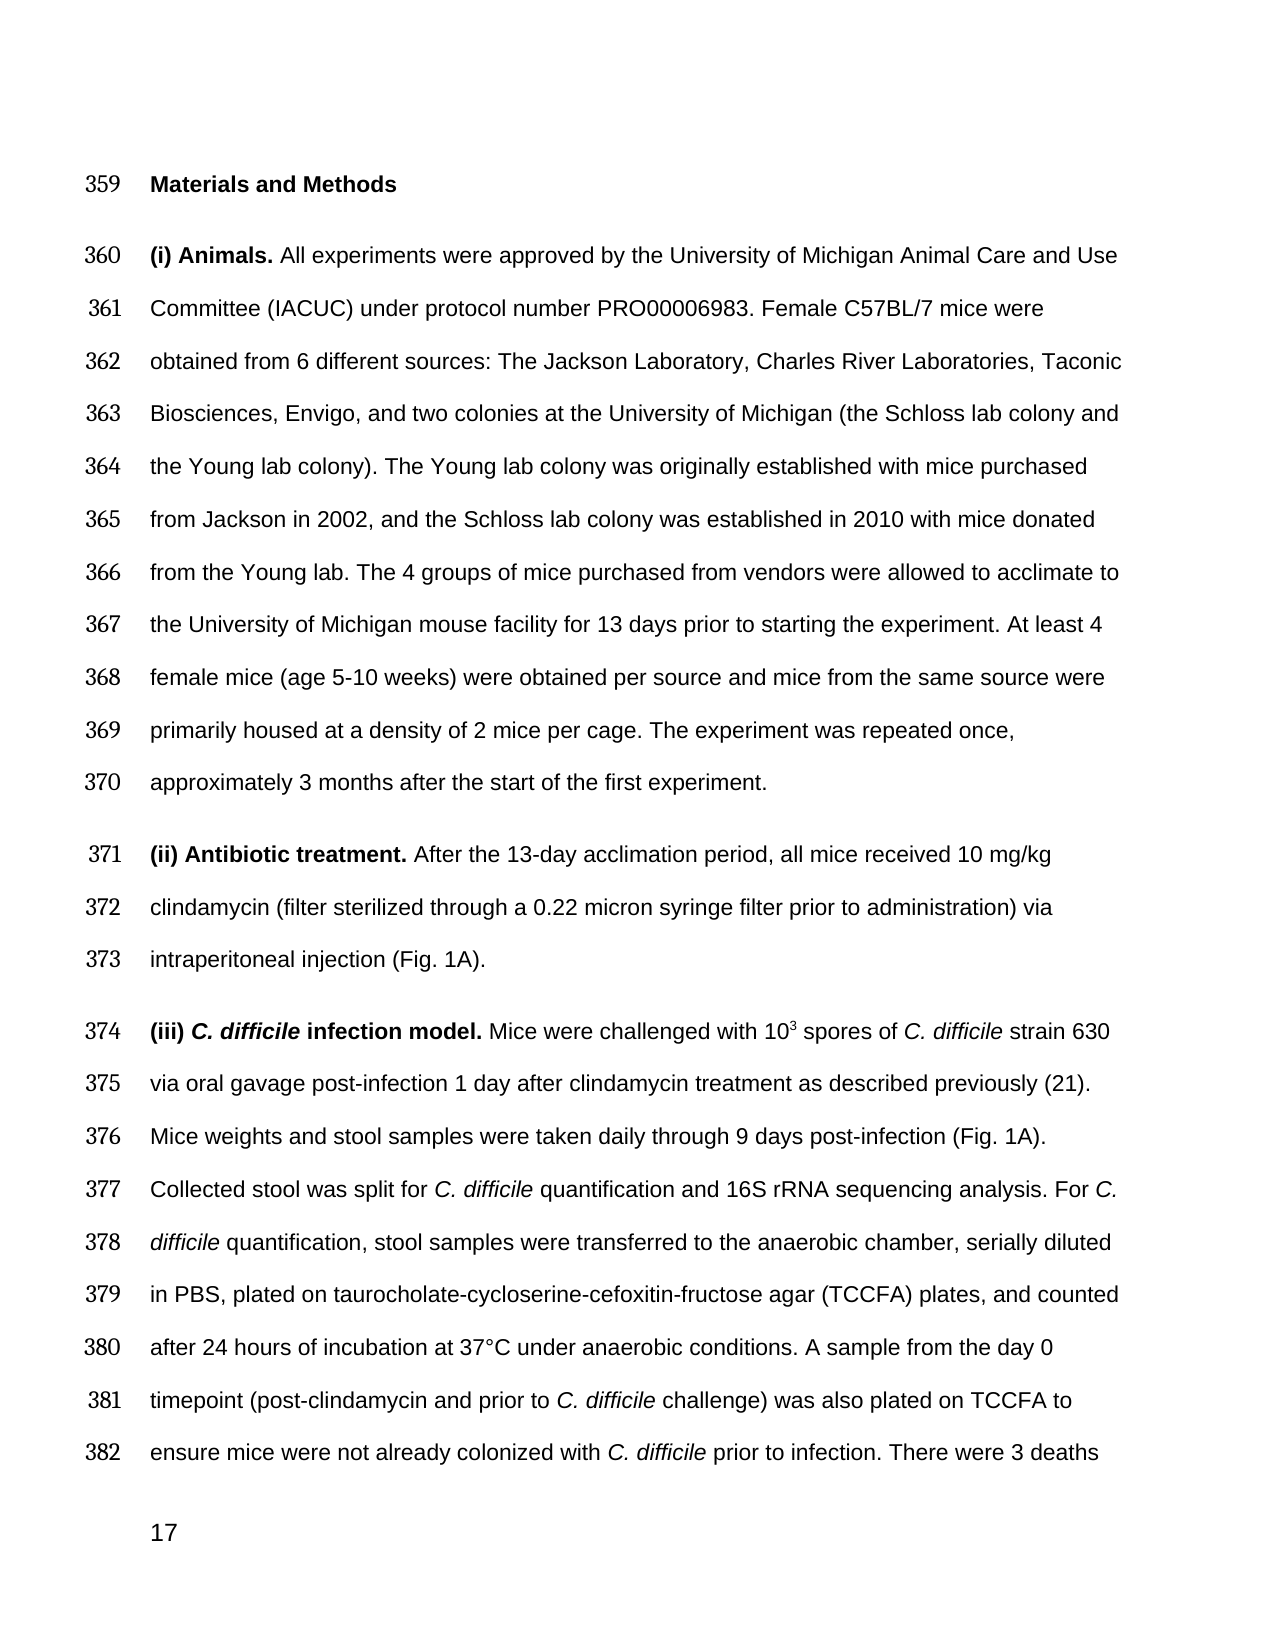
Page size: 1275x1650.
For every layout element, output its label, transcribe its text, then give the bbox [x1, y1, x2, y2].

subtitle Materials and Methods [150, 171, 1125, 197]
text (i) Animals. All experiments were approved by the University of Michigan Animal Care and Use Committee (IACUC) under protocol number PRO00006983. Female C57BL/7 mice were obtained from 6 different sources: The Jackson Laboratory, Charles River Laboratories, Taconic Biosciences, Envigo, and two colonies at the University of Michigan (the Schloss lab colony and the Young lab colony). The Young lab colony was originally established with mice purchased from Jackson in 2002, and the Schloss lab colony was established in 2010 with mice donated from the Young lab. The 4 groups of mice purchased from vendors were allowed to acclimate to the University of Michigan mouse facility for 13 days prior to starting the experiment. At least 4 female mice (age 5-10 weeks) were obtained per source and mice from the same source were primarily housed at a density of 2 mice per cage. The experiment was repeated once, approximately 3 months after the start of the first experiment. [150, 242, 1125, 796]
text (ii) Antibiotic treatment. After the 13-day acclimation period, all mice received 10 mg/kg clindamycin (filter sterilized through a 0.22 micron syringe filter prior to administration) via intraperitoneal injection (Fig. 1A). [150, 841, 1125, 973]
